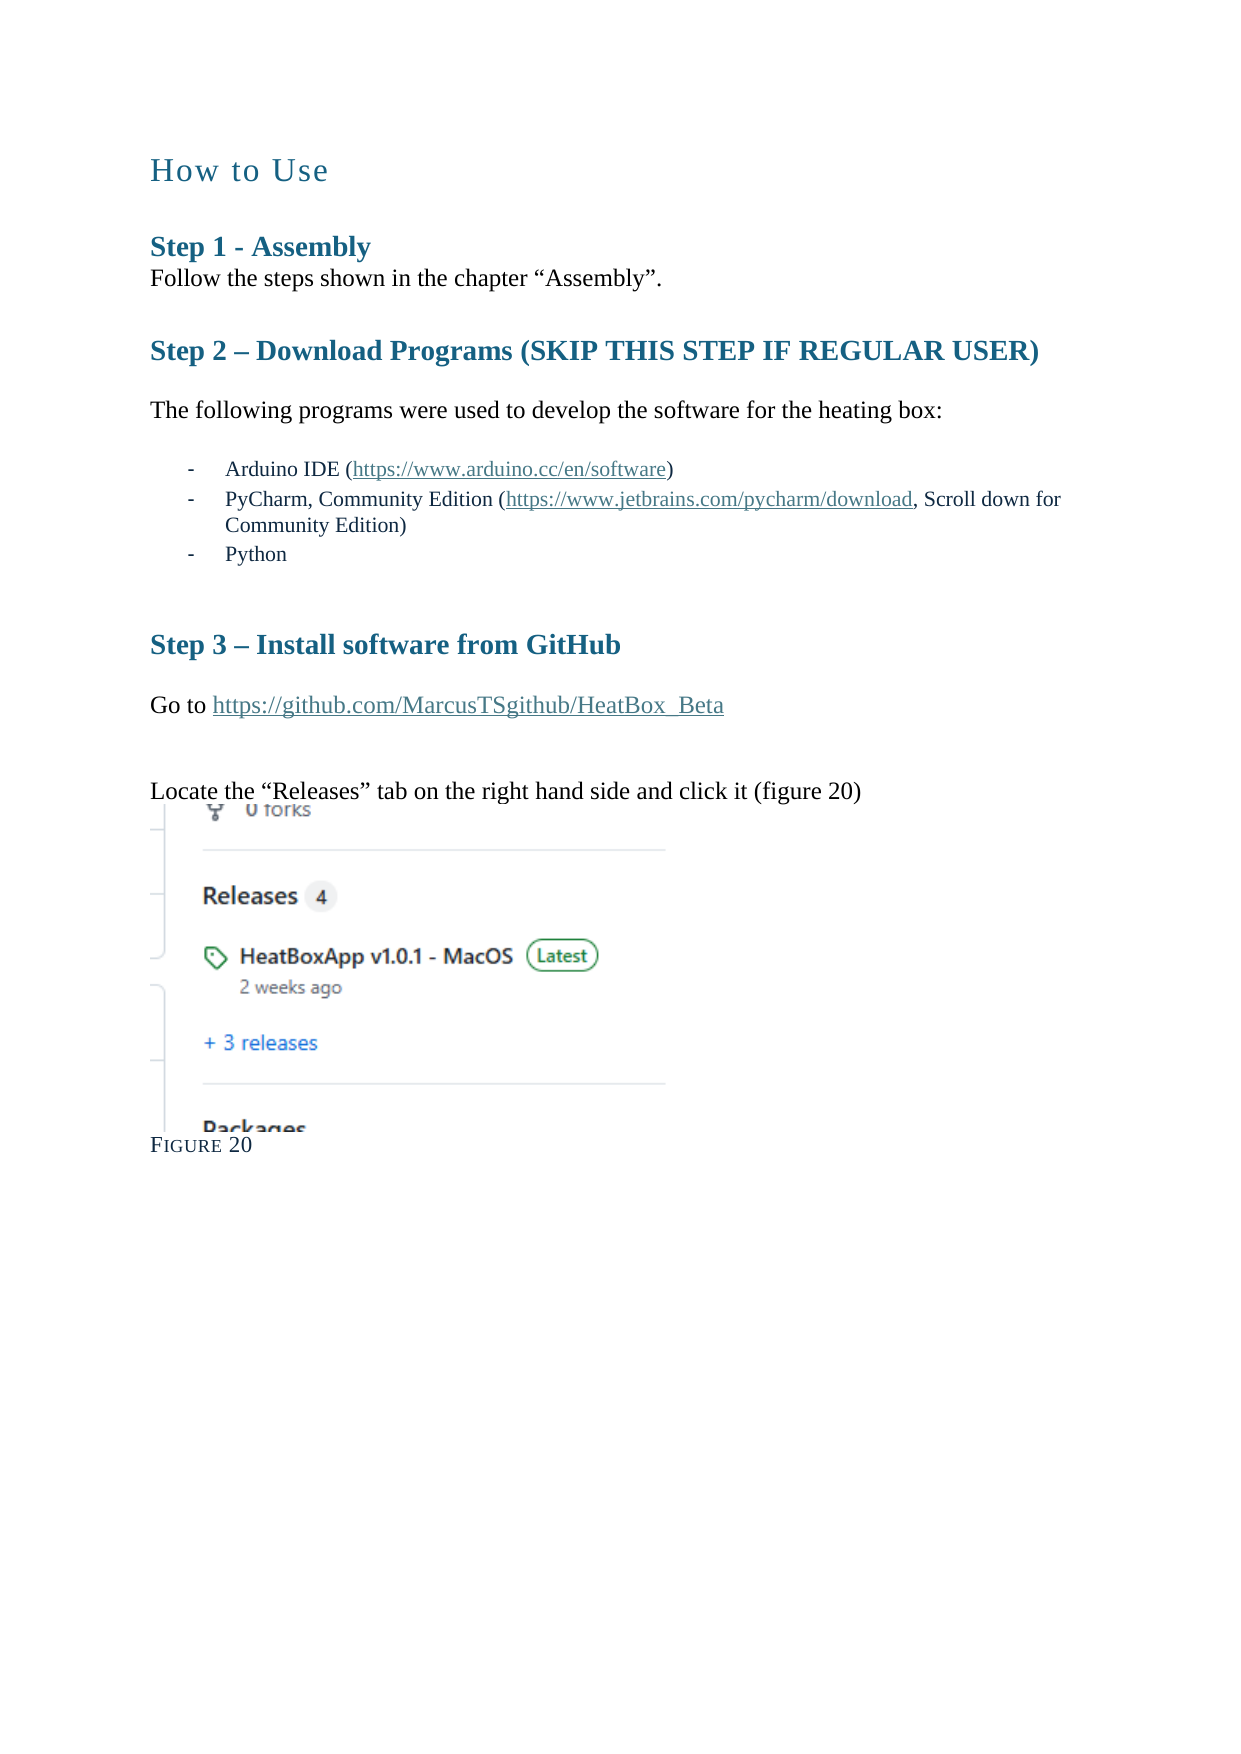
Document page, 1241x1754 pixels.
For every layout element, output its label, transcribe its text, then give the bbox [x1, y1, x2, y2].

text The following programs were used to develop the software for the heating box: [150, 395, 1090, 424]
text Figure 20 [150, 1131, 1090, 1158]
subtitle How to Use [150, 150, 1090, 188]
list Python [187, 538, 1090, 567]
subtitle Step 3 – Install software from GitHub [150, 627, 1090, 661]
subtitle Step 1 - Assembly [150, 229, 1090, 263]
subtitle Step 2 – Download Programs (SKIP THIS STEP IF REGULAR USER) [150, 333, 1090, 367]
text Locate the “Releases” tab on the right hand side and click it (figure 20) [150, 776, 1090, 805]
list Arduino IDE (https://www.arduino.cc/en/software) [187, 453, 1090, 483]
text Follow the steps shown in the chapter “Assembly”. [150, 263, 1090, 292]
list PyCharm, Community Edition (https://www.jetbrains.com/pycharm/download, Scroll down for Community Edition) [187, 483, 1090, 538]
text Go to https://github.com/MarcusTSgithub/HeatBox_Beta [150, 690, 1090, 718]
picture [150, 804, 694, 1132]
